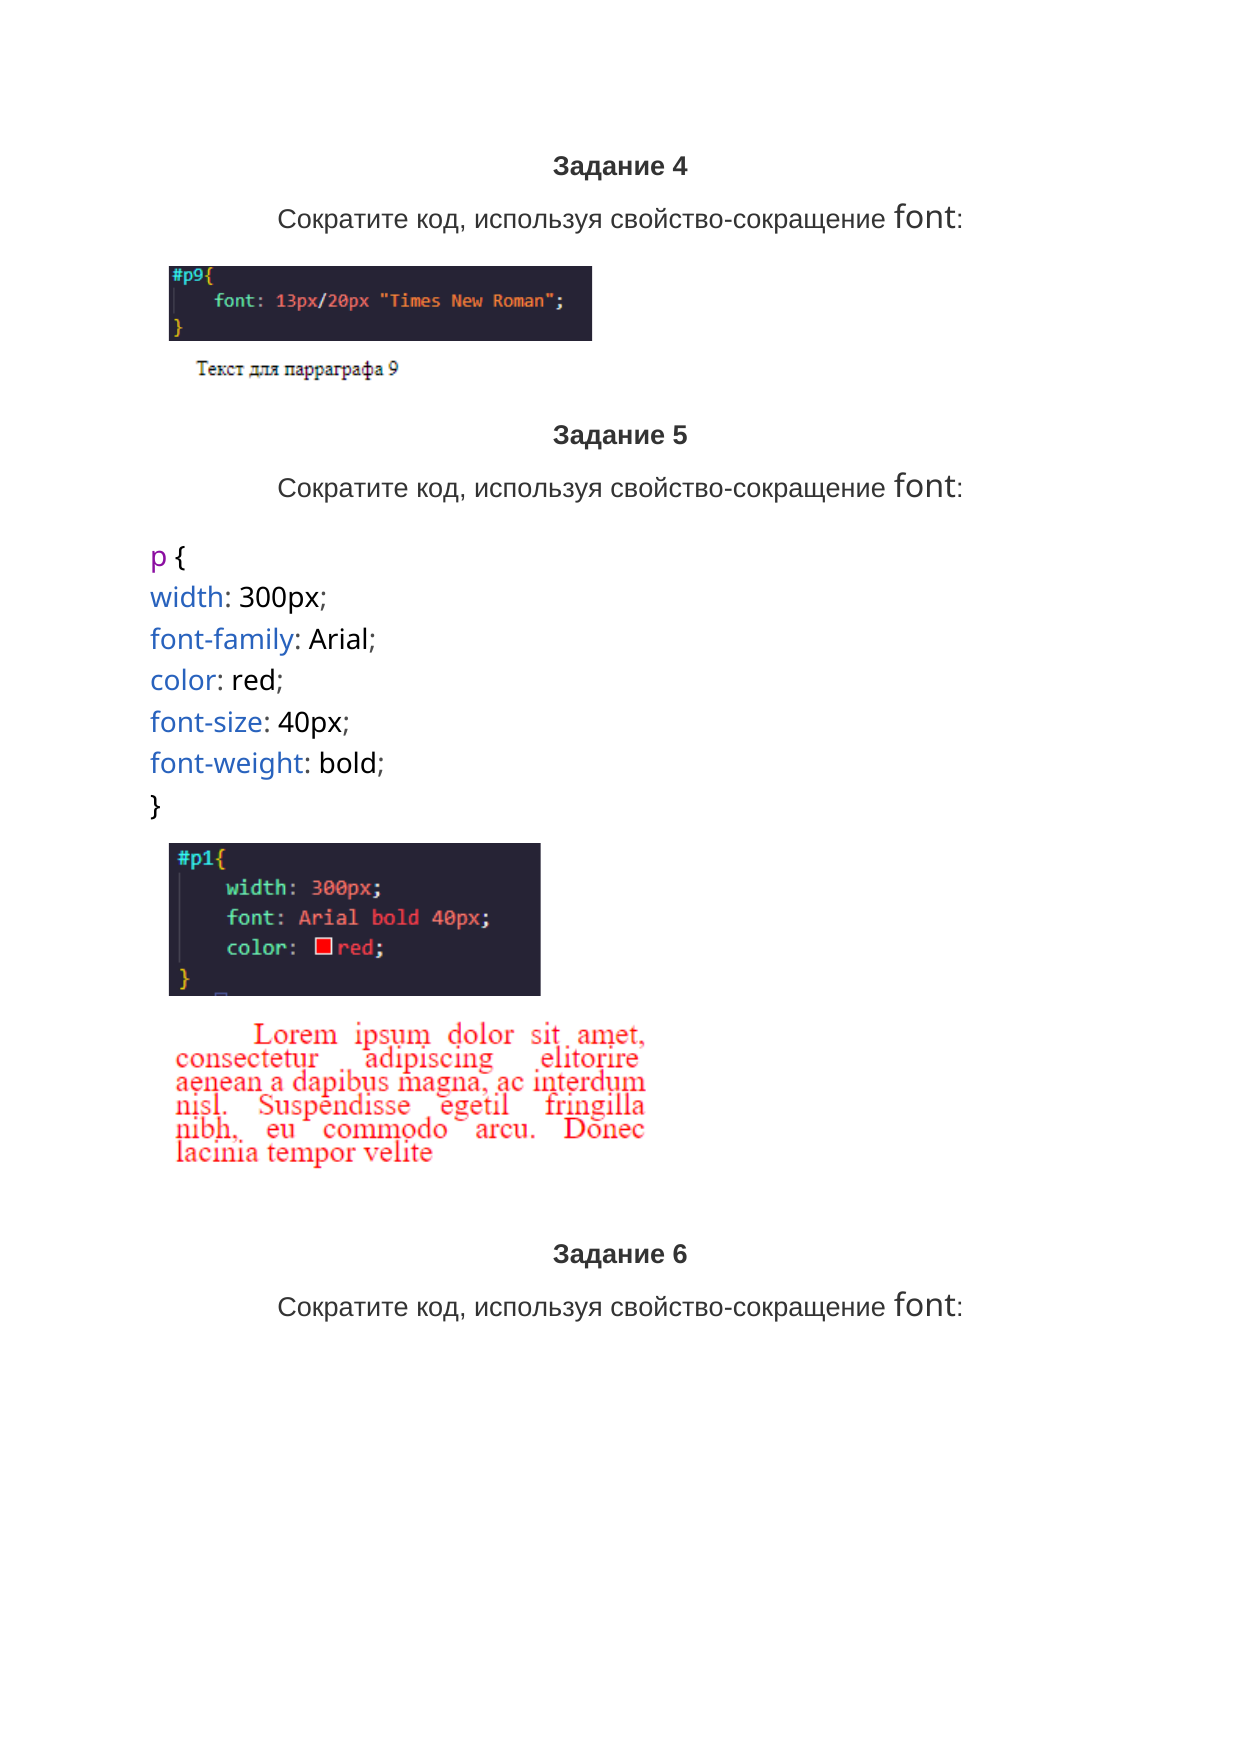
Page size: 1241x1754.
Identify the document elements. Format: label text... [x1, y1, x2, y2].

text Задание 6 [150, 1238, 1090, 1270]
text Сократите код, используя свойство-сокращение font: [150, 1282, 1090, 1326]
text Задание 4 [150, 150, 1090, 181]
text font-family: Arial; [150, 619, 1090, 657]
text p { [150, 536, 1090, 574]
text width: 300px; [150, 577, 1090, 616]
text font-weight: bold; [150, 743, 1090, 782]
text Задание 5 [150, 419, 1090, 450]
text Сократите код, используя свойство-сокращение font: [150, 463, 1090, 507]
text color: red; [150, 660, 1090, 699]
text Сократите код, используя свойство-сокращение font: [150, 194, 1090, 238]
text font-size: 40px; [150, 702, 1090, 740]
text } [150, 785, 1090, 823]
